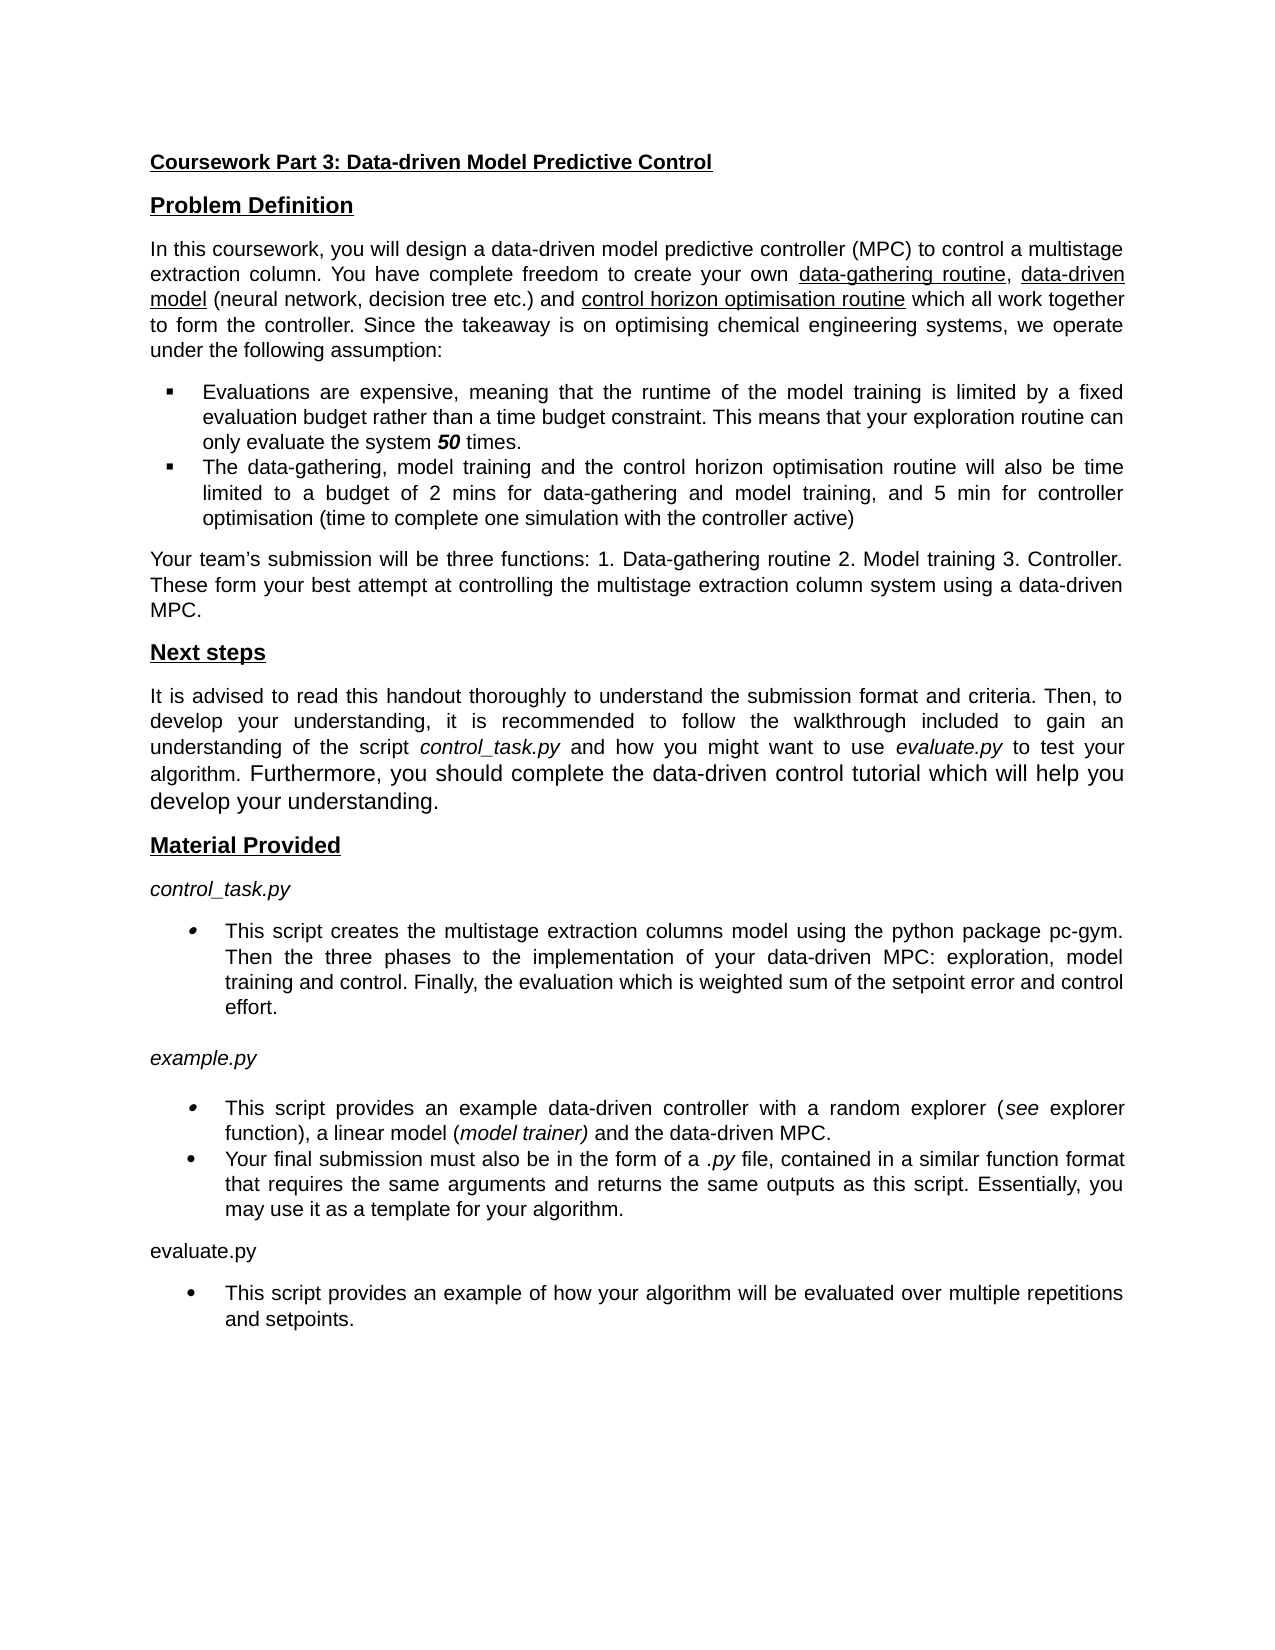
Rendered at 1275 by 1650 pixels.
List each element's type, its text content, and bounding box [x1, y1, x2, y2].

text control_task.py [150, 877, 1125, 901]
text evaluate.py [150, 1239, 1125, 1263]
list This script provides an example of how your algorithm will be evaluated over multiple repetitions and setpoints. [187, 1281, 1125, 1331]
list This script creates the multistage extraction columns model using the python package pc-gym. Then the three phases to the implementation of your data-driven MPC: exploration, model training and control. Finally, the evaluation which is weighted sum of the setpoint error and control effort. [187, 919, 1125, 1019]
list The data-gathering, model training and the control horizon optimisation routine will also be time limited to a budget of 2 mins for data-gathering and model training, and 5 min for controller optimisation (time to complete one simulation with the controller active) [165, 455, 1125, 529]
text Next steps [150, 639, 1125, 666]
text In this coursework, you will design a data-driven model predictive controller (MPC) to control a multistage extraction column. You have complete freedom to create your own data-gathering routine, data-driven model (neural network, decision tree etc.) and control horizon optimisation routine which all work together to form the controller. Since the takeaway is on optimising chemical engineering systems, we operate under the following assumption: [150, 237, 1125, 362]
text Material Provided [150, 832, 1125, 859]
text It is advised to read this handout thoroughly to understand the submission format and criteria. Then, to develop your understanding, it is recommended to follow the walkthrough included to gain an understanding of the script control_task.py and how you might want to use evaluate.py to test your algorithm. Furthermore, you should complete the data-driven control tutorial which will help you develop your understanding. [150, 684, 1125, 814]
text Problem Definition [150, 192, 1125, 218]
list This script provides an example data-driven controller with a random explorer (see explorer function), a linear model (model trainer) and the data-driven MPC. [187, 1096, 1125, 1145]
text Your team’s submission will be three functions: 1. Data-gathering routine 2. Model training 3. Controller. These form your best attempt at controlling the multistage extraction column system using a data-driven MPC. [150, 547, 1125, 621]
text example.py [150, 1045, 1125, 1069]
text Coursework Part 3: Data-driven Model Predictive Control [150, 150, 1125, 174]
list Evaluations are expensive, meaning that the runtime of the model training is limited by a fixed evaluation budget rather than a time budget constraint. This means that your exploration routine can only evaluate the system 50 times. [165, 380, 1125, 454]
list Your final submission must also be in the form of a .py file, contained in a similar function format that requires the same arguments and returns the same outputs as this script. Essentially, you may use it as a template for your algorithm. [187, 1146, 1125, 1221]
